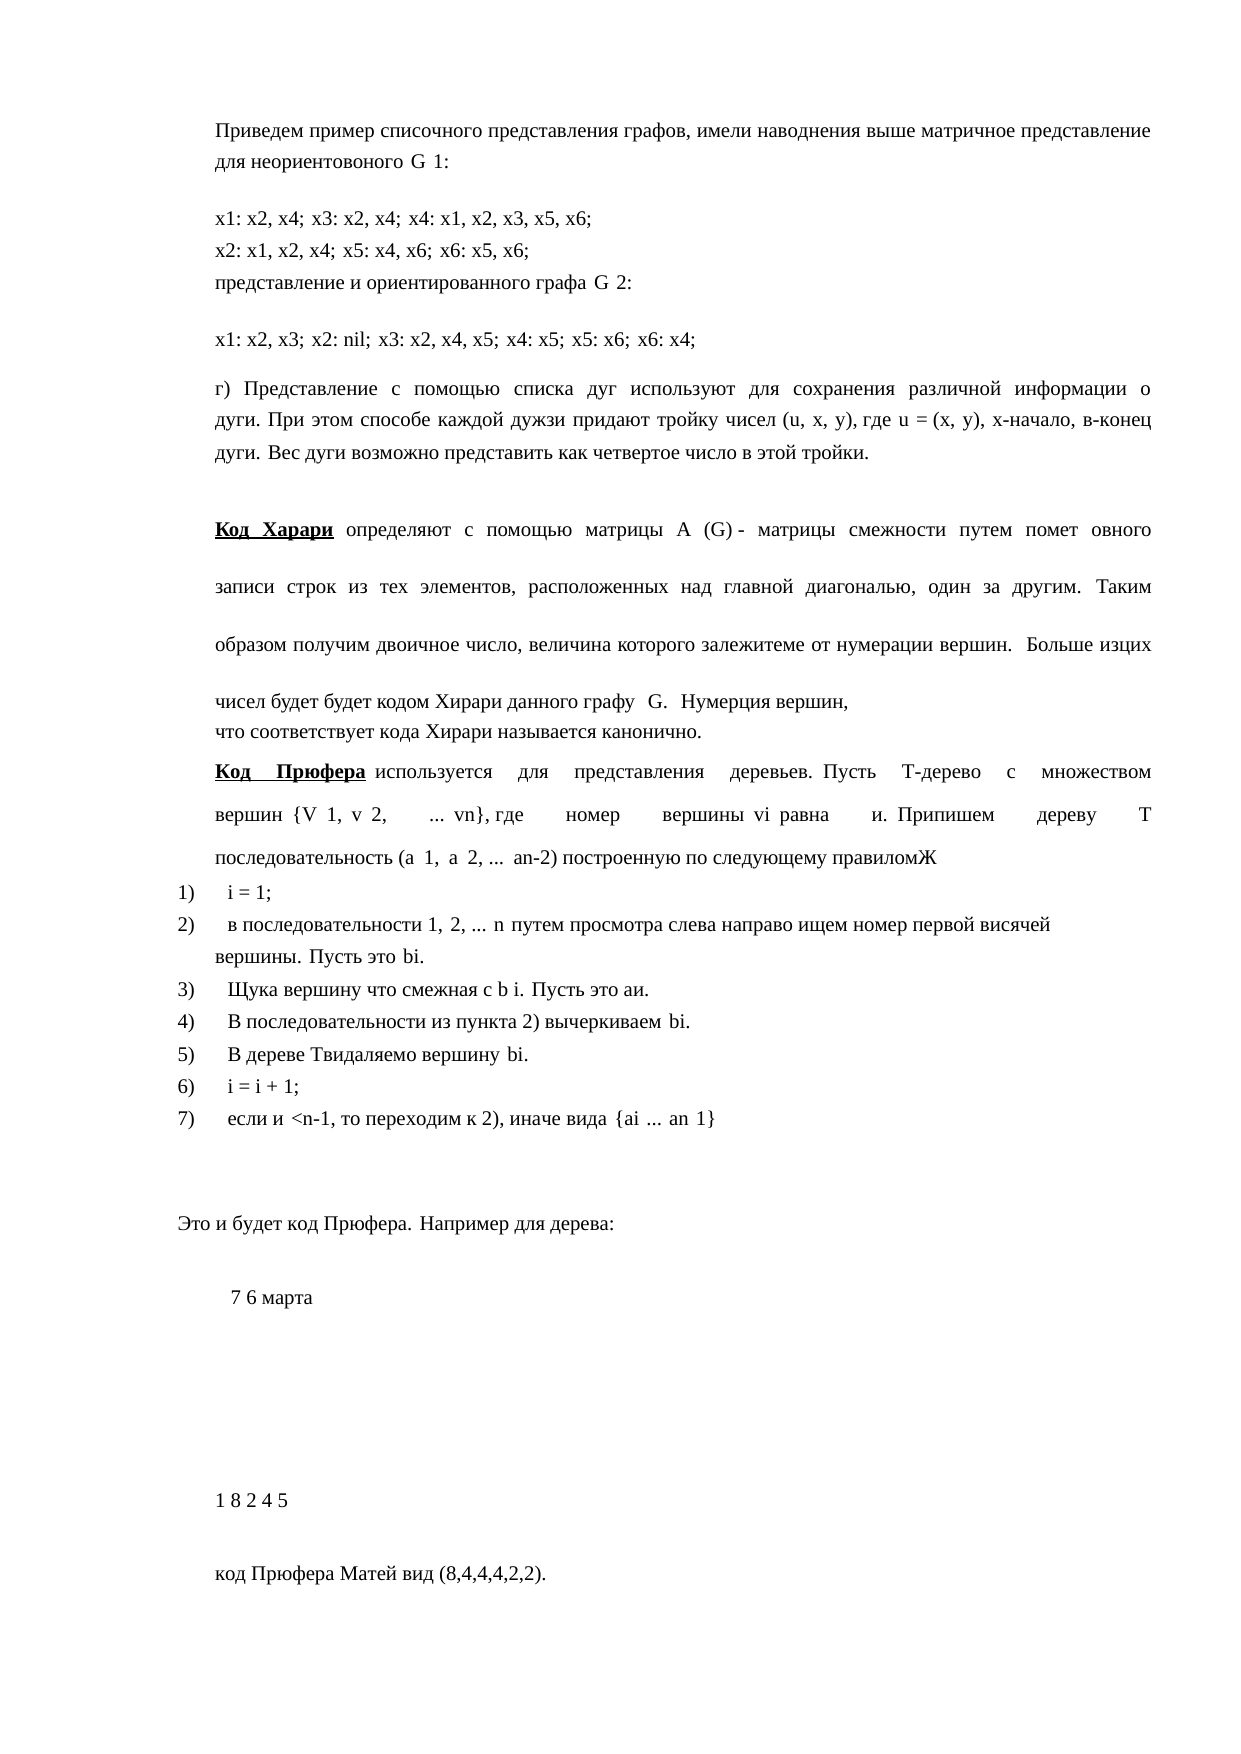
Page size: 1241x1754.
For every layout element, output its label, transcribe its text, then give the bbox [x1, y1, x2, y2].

text 1) i = 1; [177, 873, 1152, 905]
text г) Представление с помощью списка дуг используют для сохранения различной информации о дуги. При этом способе каждой дужзи придают тройку чисел (u, x, y), где u = (x, y), х-начало, в-конец дуги. Вес дуги возможно представить как четвертое число в этой тройки. [215, 376, 1152, 465]
text 3) Щука вершину что смежная с b i. Пусть это аи. [177, 970, 1152, 1002]
text 7 6 марта [215, 1284, 1152, 1309]
text x1: x2, x4; x3: x2, x4; x4: x1, x2, x3, x5, x6; [215, 199, 1152, 231]
text представление и ориентированного графа G 2: [215, 263, 1152, 296]
text x2: x1, x2, x4; x5: x4, x6; x6: x5, x6; [215, 231, 1152, 263]
text что соответствует кода Хирари называется канонично. [215, 719, 1152, 743]
text 4) В последовательности из пункта 2) вычеркиваем bi. [177, 1002, 1152, 1035]
text x1: x2, x3; x2: nil; x3: x2, x4, x5; x4: x5; x5: x6; x6: x4; [215, 320, 1152, 352]
text 2) в последовательности 1, 2, ... n путем просмотра слева направо ищем номер первой висячей вершины. Пусть это bi. [177, 905, 1152, 970]
text код Прюфера Матей вид (8,4,4,4,2,2). [215, 1561, 1152, 1585]
text 7) если и <n-1, то переходим к 2), иначе вида {ai ... an 1} [177, 1099, 1152, 1132]
text Код Харари определяют с помощью матрицы A (G) - матрицы смежности путем помет овного записи строк из тех элементов, расположенных над главной диагональю, один за другим. Таким образом получим двоичное число, величина которого залежитеме от нумерации вершин. Больше изцих чисел будет будет кодом Хирари данного графу G. Нумерция вершин, [215, 489, 1152, 719]
text Это и будет код Прюфера. Например для дерева: [177, 1204, 1152, 1236]
text Приведем пример списочного представления графов, имели наводнения выше матричное представление для неориентовоного G 1: [215, 118, 1152, 174]
text 6) i = i + 1; [177, 1067, 1152, 1099]
text 1 8 2 4 5 [215, 1488, 1152, 1512]
text Код Прюфера используется для представления деревьев. Пусть Т-дерево с множеством вершин {V 1, v 2, ... vn}, где номер вершины vi равна и. Припишем дереву Т последовательность (a 1, a 2, ... an-2) построенную по следующему правиломЖ [215, 743, 1152, 873]
text 5) В дереве Твидаляемо вершину bi. [177, 1035, 1152, 1067]
